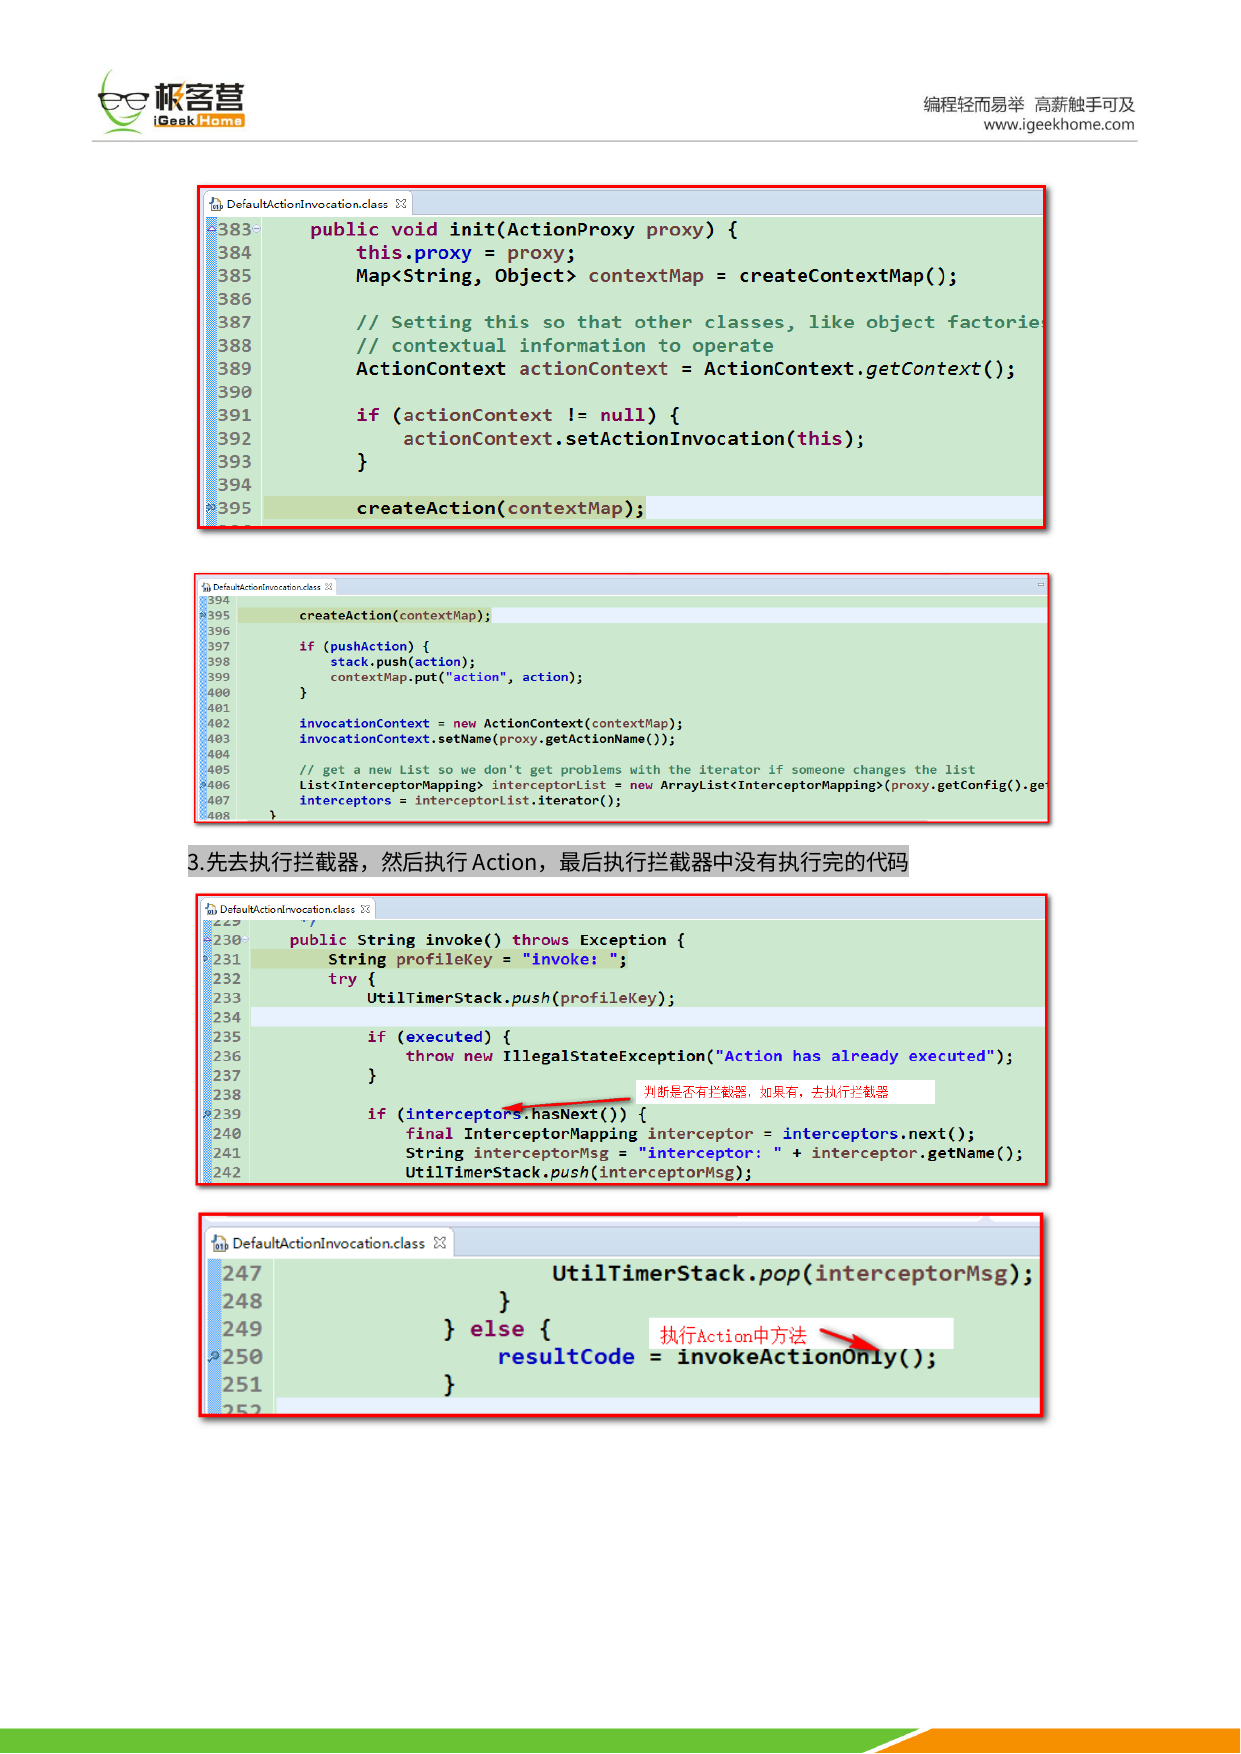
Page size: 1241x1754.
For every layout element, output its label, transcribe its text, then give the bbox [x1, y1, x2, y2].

picture [187, 885, 1056, 1194]
picture [187, 175, 1056, 539]
picture [0, 0, 1241, 149]
list 先去执行拦截器，然后执行Action，最后执行拦截器中没有执行完的代码 [187, 844, 1053, 877]
picture [0, 1690, 1241, 1753]
picture [187, 1202, 1056, 1430]
picture [187, 566, 1056, 830]
